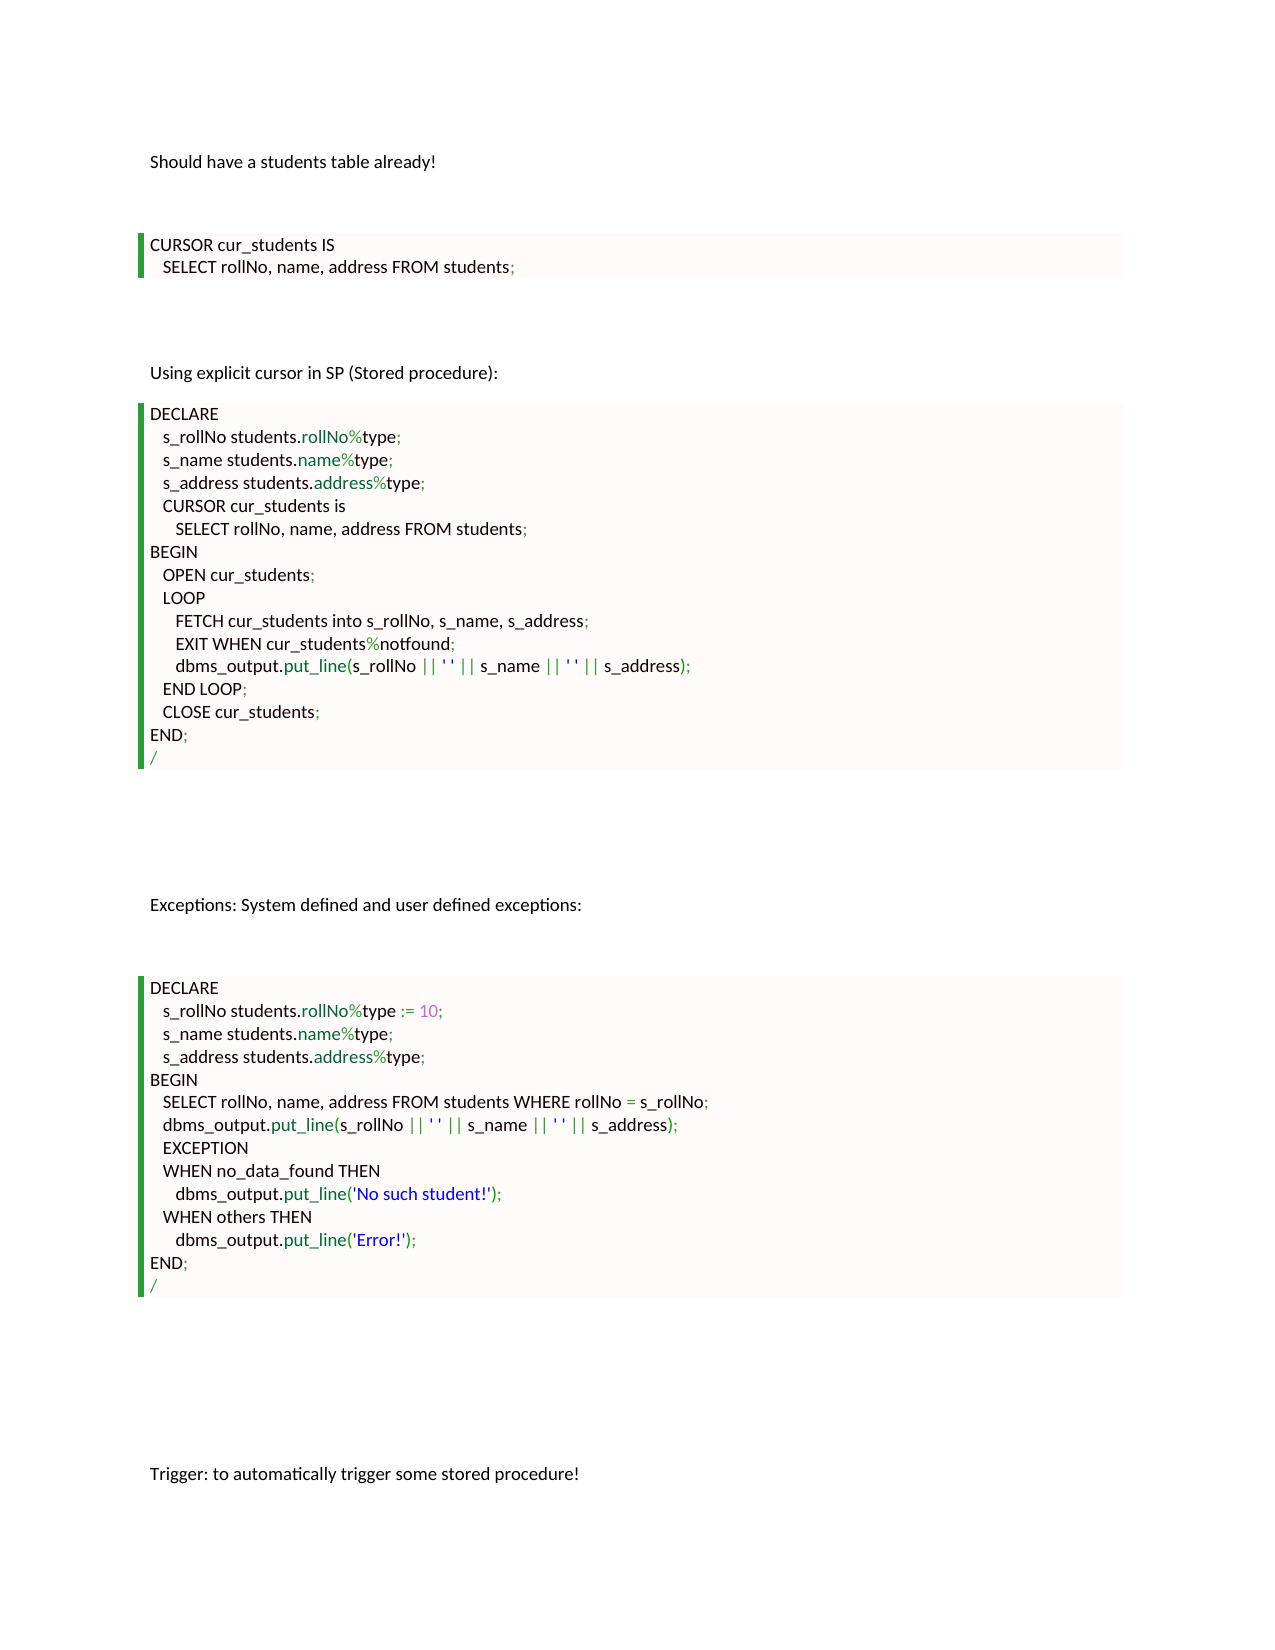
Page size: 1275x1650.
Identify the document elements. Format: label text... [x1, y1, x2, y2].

text LOOP [150, 586, 1125, 609]
text CLOSE cur_students; [150, 701, 1125, 723]
text s_address students.address%type; [150, 1045, 1125, 1068]
text dbms_output.put_line(s_rollNo || ' ' || s_name || ' ' || s_address); [150, 1113, 1125, 1136]
text DECLARE [144, 976, 1125, 999]
text EXCEPTION [150, 1136, 1125, 1159]
text Exceptions: System defined and user defined exceptions: [150, 893, 1125, 916]
text s_address students.address%type; [150, 471, 1125, 494]
text Trigger: to automatically trigger some stored procedure! [150, 1462, 1125, 1485]
text OPEN cur_students; [150, 563, 1125, 586]
text BEGIN [150, 1068, 1125, 1091]
text FETCH cur_students into s_rollNo, s_name, s_address; [150, 609, 1125, 632]
text END; [150, 1251, 1125, 1274]
text dbms_output.put_line(s_rollNo || ' ' || s_name || ' ' || s_address); [150, 655, 1125, 678]
text Using explicit cursor in SP (Stored procedure): [150, 361, 1125, 384]
text / [150, 1274, 1125, 1297]
text s_name students.name%type; [150, 1022, 1125, 1045]
text dbms_output.put_line('No such student!'); [150, 1182, 1125, 1205]
text END; [150, 723, 1125, 746]
text DECLARE [144, 403, 1125, 426]
text SELECT rollNo, name, address FROM students WHERE rollNo = s_rollNo; [150, 1091, 1125, 1113]
text CURSOR cur_students is [150, 494, 1125, 517]
text s_rollNo students.rollNo%type; [150, 426, 1125, 448]
text BEGIN [150, 540, 1125, 563]
text CURSOR cur_students IS [144, 233, 1125, 256]
text EXIT WHEN cur_students%notfound; [150, 632, 1125, 655]
text s_rollNo students.rollNo%type := 10; [150, 999, 1125, 1022]
text dbms_output.put_line('Error!'); [150, 1228, 1125, 1251]
text WHEN others THEN [150, 1205, 1125, 1228]
text / [150, 746, 1125, 769]
text END LOOP; [150, 678, 1125, 701]
text SELECT rollNo, name, address FROM students; [150, 256, 1125, 278]
text s_name students.name%type; [150, 448, 1125, 471]
text WHEN no_data_found THEN [150, 1159, 1125, 1182]
text Should have a students table already! [150, 150, 1125, 173]
text SELECT rollNo, name, address FROM students; [150, 517, 1125, 540]
